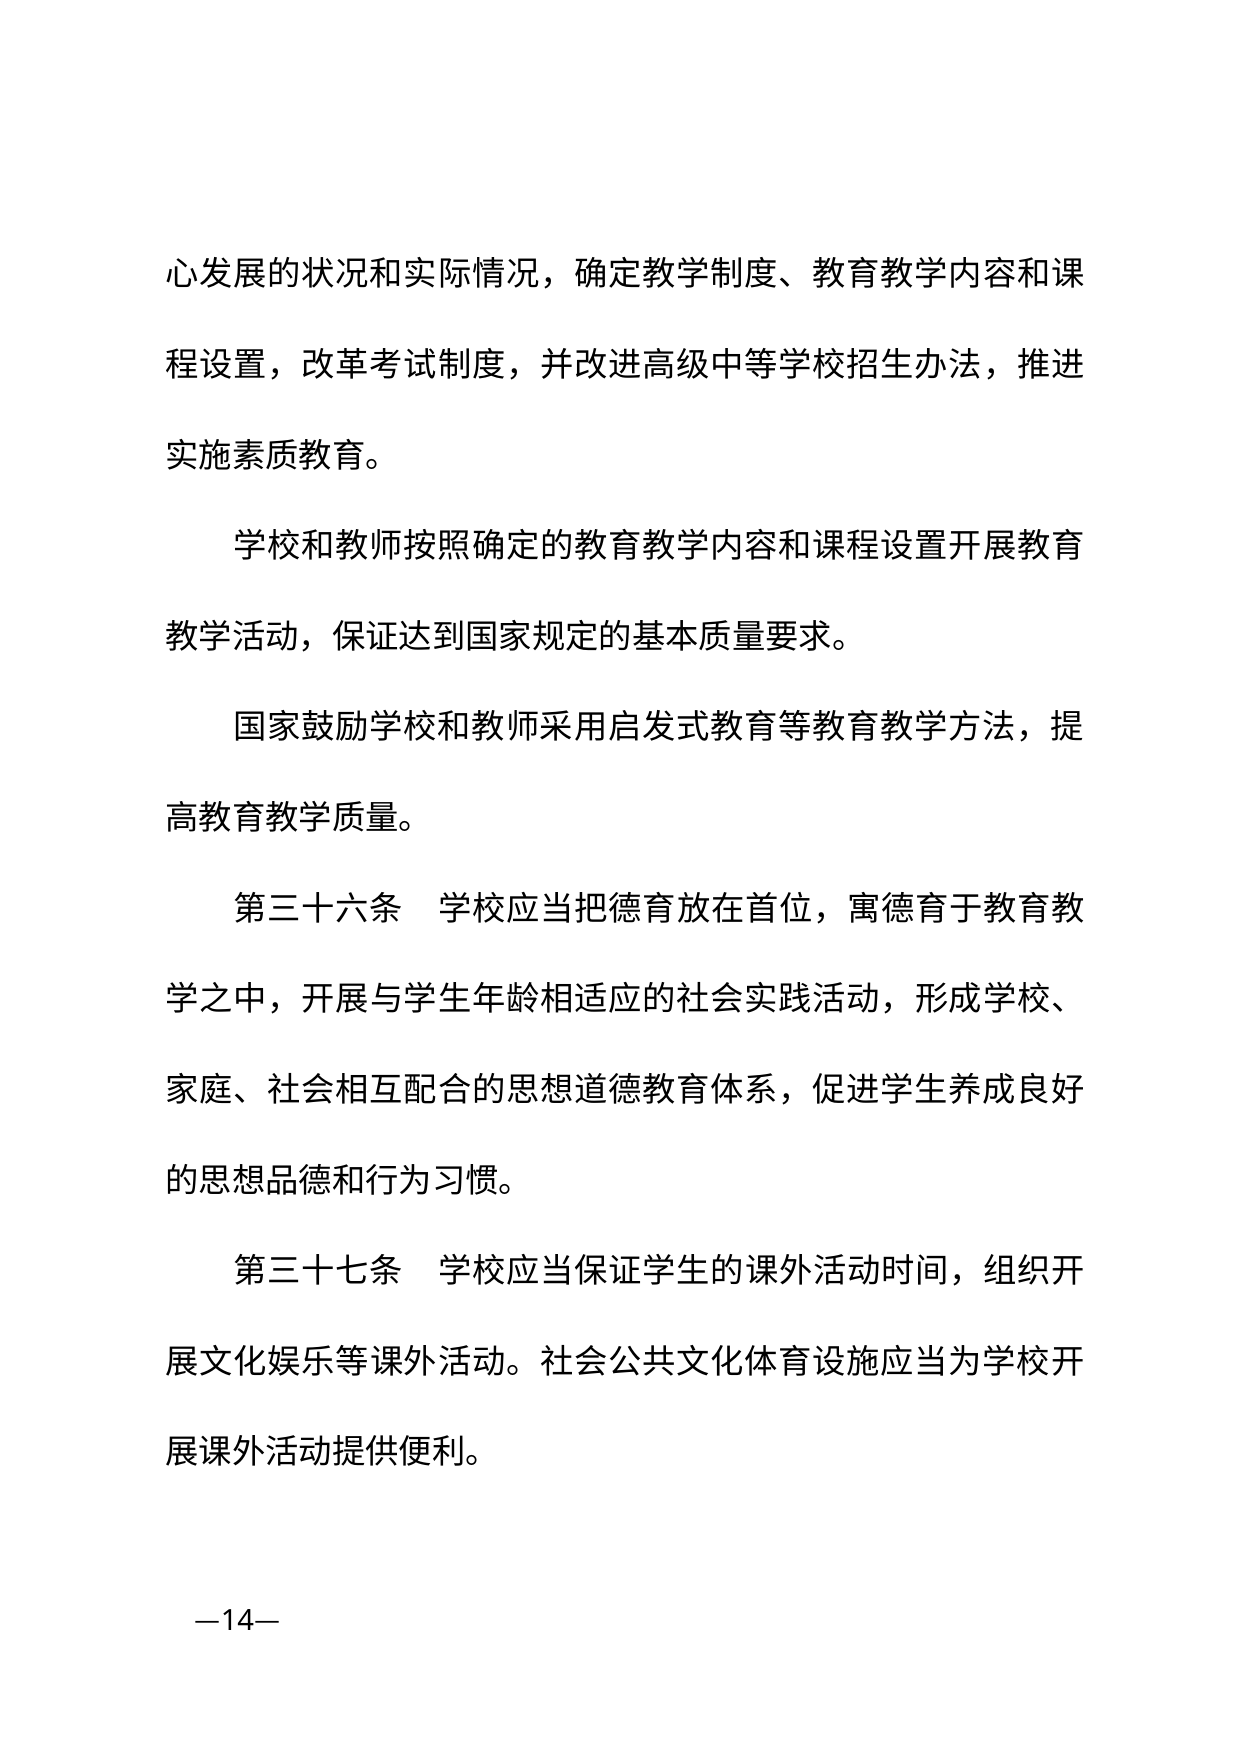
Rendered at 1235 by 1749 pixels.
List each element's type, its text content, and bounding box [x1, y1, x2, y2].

text 第三十七条 学校应当保证学生的课外活动时间，组织开展文化娱乐等课外活动。社会公共文化体育设施应当为学校开展课外活动提供便利。 [165, 1223, 1087, 1495]
text 第三十六条 学校应当把德育放在首位，寓德育于教育教学之中，开展与学生年龄相适应的社会实践活动，形成学校、家庭、社会相互配合的思想道德教育体系，促进学生养成良好的思想品德和行为习惯。 [165, 860, 1087, 1223]
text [165, 226, 1087, 498]
text 学校和教师按照确定的教育教学内容和课程设置开展教育教学活动，保证达到国家规定的基本质量要求。 [165, 498, 1087, 679]
text 国家鼓励学校和教师采用启发式教育等教育教学方法，提高教育教学质量。 [165, 679, 1087, 860]
